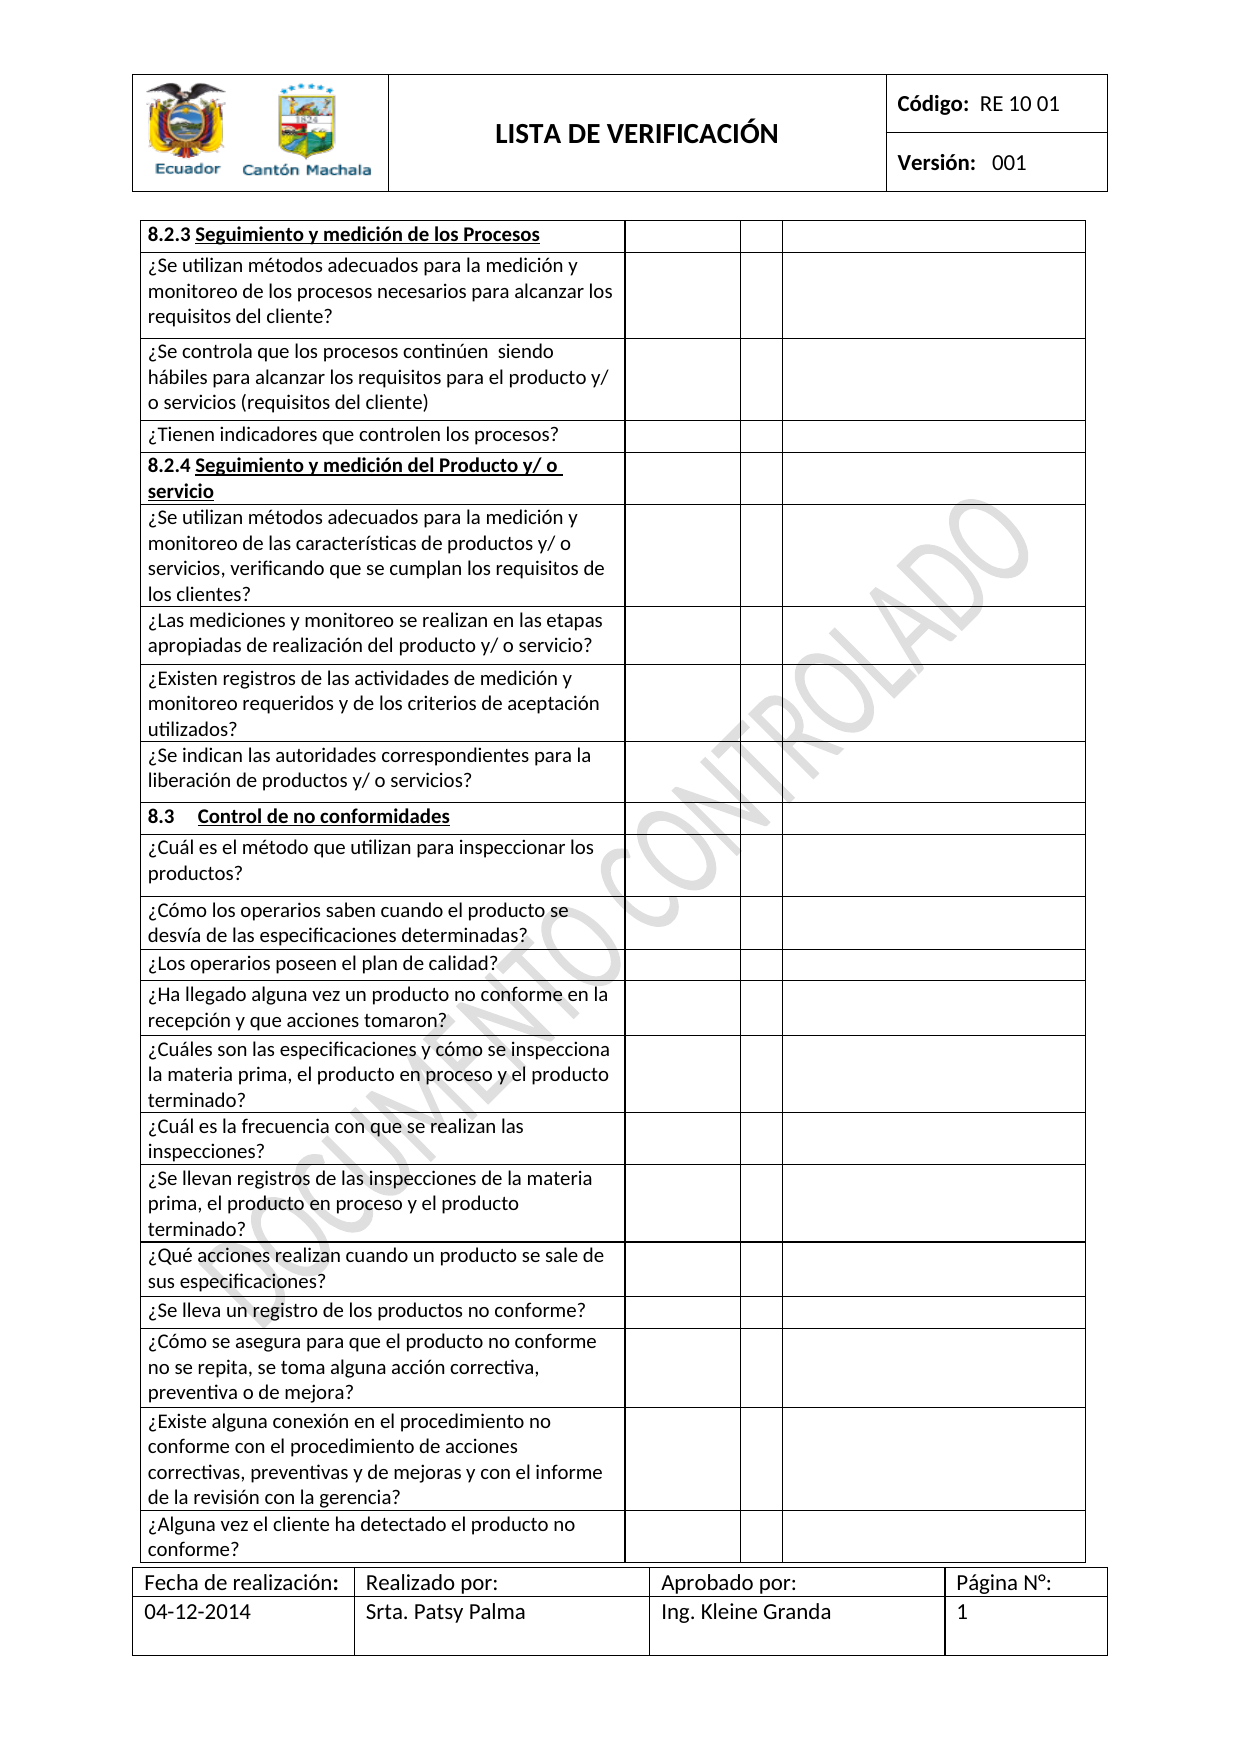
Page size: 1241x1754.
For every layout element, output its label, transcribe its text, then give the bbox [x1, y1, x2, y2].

table_cell ¿Tienen indicadores que controlen los procesos? [141, 421, 624, 452]
table_cell ¿Se llevan registros de las inspecciones de la materia prima, el producto en proceso y el producto terminado? [141, 1165, 624, 1241]
table_cell [626, 1408, 740, 1510]
table_cell [626, 1036, 740, 1112]
table_cell [741, 897, 782, 949]
table_cell [741, 1113, 782, 1164]
table_cell [741, 607, 782, 664]
table_cell [783, 1408, 1085, 1510]
table_cell [626, 253, 740, 337]
table_cell [741, 1165, 782, 1241]
table_cell ¿Cuál es la frecuencia con que se realizan las inspecciones? [141, 1113, 624, 1164]
table_cell ¿Alguna vez el cliente ha detectado el producto no conforme? [141, 1511, 624, 1562]
table_cell ¿Se utilizan métodos adecuados para la medición y monitoreo de los procesos necesarios para alcanzar los requisitos del cliente? [141, 253, 624, 337]
table_cell [626, 742, 740, 802]
table_cell [741, 453, 782, 503]
table_cell [741, 253, 782, 337]
table_cell 8.2.4 Seguimiento y medición del Producto y/ o servicio [141, 453, 624, 503]
table_cell [783, 607, 1085, 664]
table_cell [626, 897, 740, 949]
table_cell ¿Ha llegado alguna vez un producto no conforme en la recepción y que acciones tomaron? [141, 981, 624, 1035]
table_cell [626, 1165, 740, 1241]
table_cell [783, 505, 1085, 606]
table_cell [741, 1511, 782, 1562]
table_cell ¿Cuál es el método que utilizan para inspeccionar los productos? [141, 835, 624, 896]
table_cell [626, 1329, 740, 1407]
table_cell ¿Cuáles son las especificaciones y cómo se inspecciona la materia prima, el producto en proceso y el producto terminado? [141, 1036, 624, 1112]
table_cell 8.3 Control de no conformidades [141, 803, 624, 833]
table_cell [626, 835, 740, 896]
table_cell [626, 221, 740, 252]
table_cell ¿Se utilizan métodos adecuados para la medición y monitoreo de las características de productos y/ o servicios, verificando que se cumplan los requisitos de los clientes? [141, 505, 624, 606]
table_cell [626, 1113, 740, 1164]
table_cell [783, 950, 1085, 980]
table_cell [626, 1511, 740, 1562]
table_cell [783, 897, 1085, 949]
table_cell [626, 665, 740, 741]
table_cell [741, 221, 782, 252]
table_cell ¿Las mediciones y monitoreo se realizan en las etapas apropiadas de realización del producto y/ o servicio? [141, 607, 624, 664]
table_cell [741, 1329, 782, 1407]
table_cell [741, 505, 782, 606]
table_cell ¿Se controla que los procesos continúen siendo hábiles para alcanzar los requisitos para el producto y/ o servicios (requisitos del cliente) [141, 339, 624, 420]
table_cell [783, 421, 1085, 452]
table_cell [741, 1408, 782, 1510]
table_cell [626, 950, 740, 980]
table_cell [741, 1036, 782, 1112]
table_cell [741, 950, 782, 980]
table_cell ¿Existen registros de las actividades de medición y monitoreo requeridos y de los criterios de aceptación utilizados? [141, 665, 624, 741]
table_cell [741, 742, 782, 802]
table_cell [783, 1243, 1085, 1296]
table_cell ¿Cómo los operarios saben cuando el producto se desvía de las especificaciones determinadas? [141, 897, 624, 949]
table_cell [783, 981, 1085, 1035]
table_cell ¿Qué acciones realizan cuando un producto se sale de sus especificaciones? [141, 1243, 624, 1296]
table_cell [626, 1297, 740, 1327]
table_cell [741, 1297, 782, 1327]
table_cell [626, 981, 740, 1035]
table_cell [783, 803, 1085, 833]
picture [144, 75, 377, 182]
table_cell [783, 1165, 1085, 1241]
table_cell [626, 339, 740, 420]
table_cell [783, 253, 1085, 337]
table_cell [741, 665, 782, 741]
table_cell [783, 665, 1085, 741]
table_cell [783, 1329, 1085, 1407]
table_cell ¿Cómo se asegura para que el producto no conforme no se repita, se toma alguna acción correctiva, preventiva o de mejora? [141, 1329, 624, 1407]
table_cell [783, 1297, 1085, 1327]
table_cell [741, 421, 782, 452]
table_cell ¿Existe alguna conexión en el procedimiento no conforme con el procedimiento de acciones correctivas, preventivas y de mejoras y con el informe de la revisión con la gerencia? [141, 1408, 624, 1510]
table_cell ¿Se indican las autoridades correspondientes para la liberación de productos y/ o servicios? [141, 742, 624, 802]
table_cell [626, 505, 740, 606]
table_cell [741, 803, 782, 833]
table_cell [783, 453, 1085, 503]
table_cell [741, 1243, 782, 1296]
table_cell ¿Se lleva un registro de los productos no conforme? [141, 1297, 624, 1327]
table_cell [783, 1511, 1085, 1562]
table_cell [626, 803, 740, 833]
table_cell [626, 421, 740, 452]
table_cell 8.2.3 Seguimiento y medición de los Procesos [141, 221, 624, 252]
table_cell [783, 835, 1085, 896]
table_cell [783, 742, 1085, 802]
table_cell [626, 453, 740, 503]
table_cell ¿Los operarios poseen el plan de calidad? [141, 950, 624, 980]
table_cell [626, 1243, 740, 1296]
table_cell [783, 1036, 1085, 1112]
table_cell [783, 1113, 1085, 1164]
table_cell [783, 221, 1085, 252]
table_cell [741, 339, 782, 420]
table_cell [741, 835, 782, 896]
table_cell [626, 607, 740, 664]
table_cell [741, 981, 782, 1035]
table_cell [783, 339, 1085, 420]
